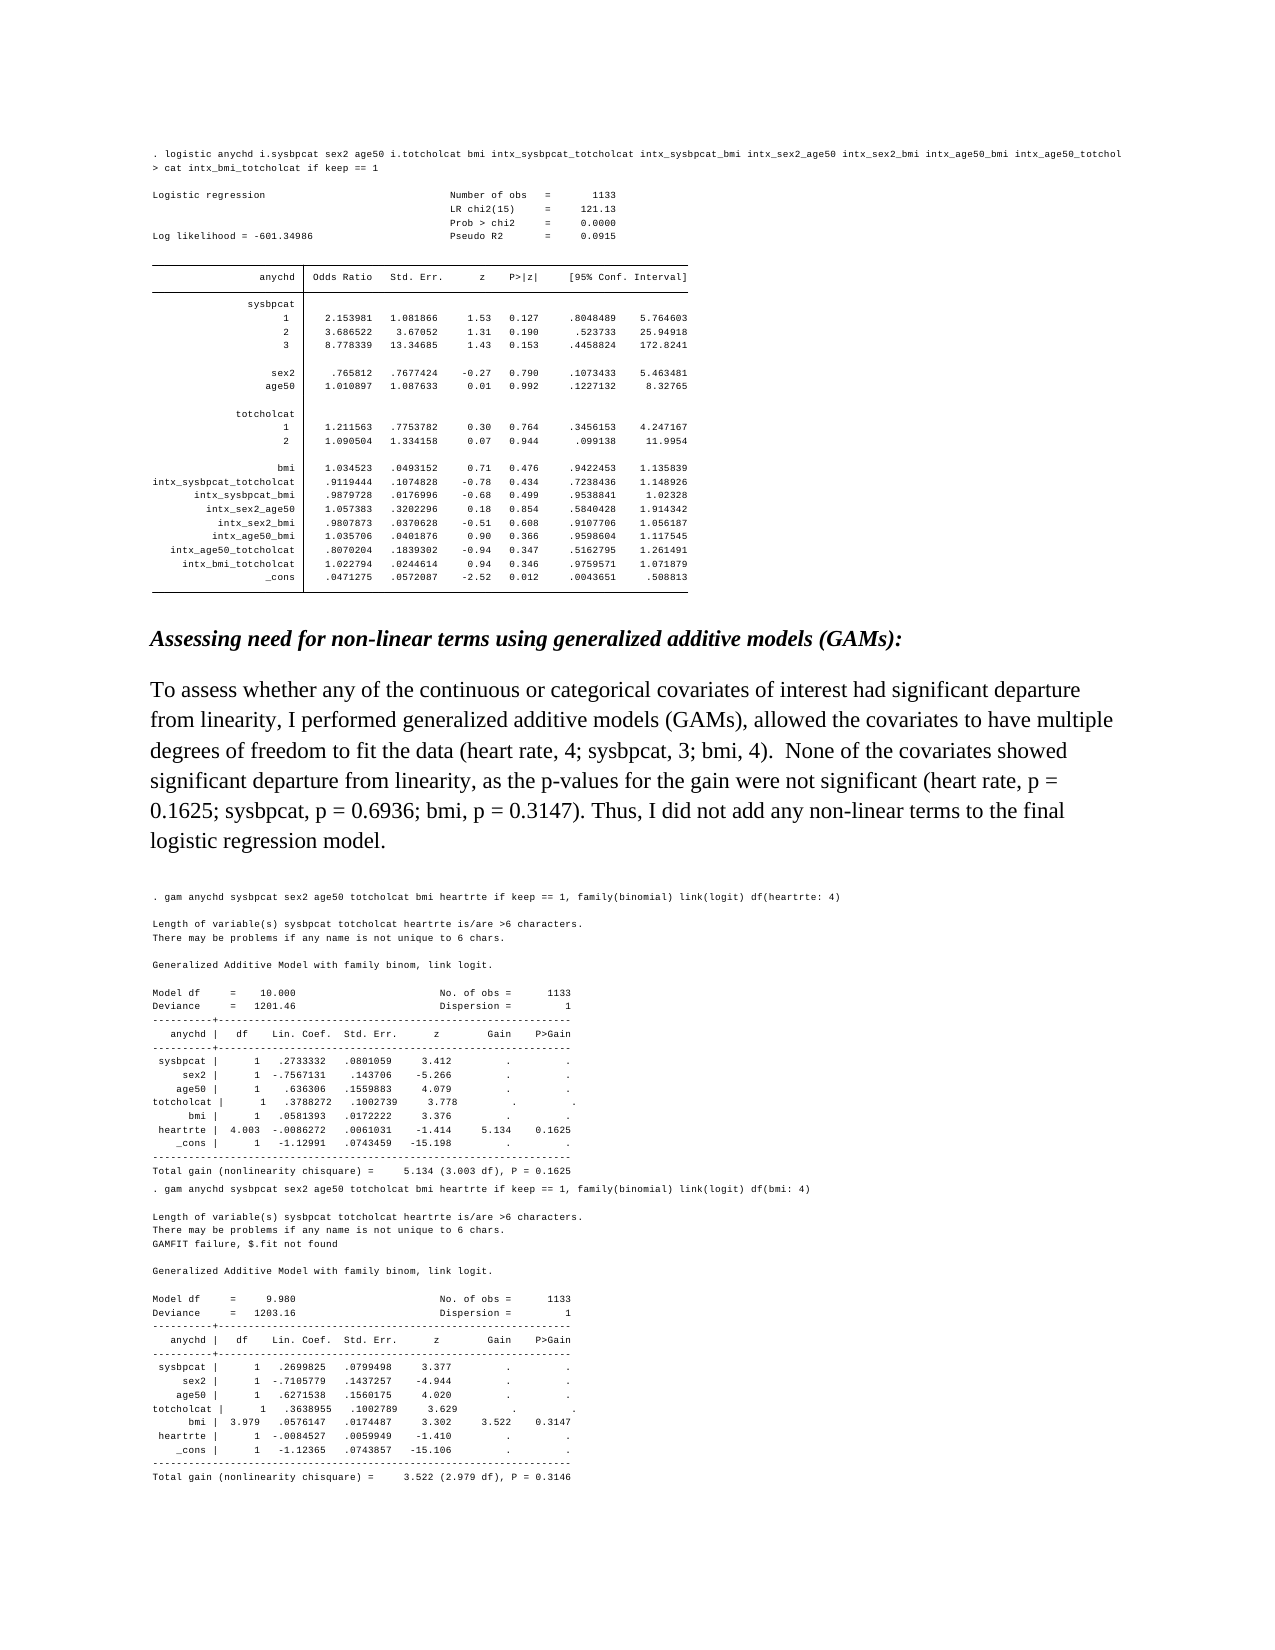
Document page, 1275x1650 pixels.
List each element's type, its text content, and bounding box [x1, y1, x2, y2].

text Assessing need for non-linear terms using generalized additive models (GAMs): [150, 625, 1125, 652]
text To assess whether any of the continuous or categorical covariates of interest had significant departure from linearity, I performed generalized additive models (GAMs), allowed the covariates to have multiple degrees of freedom to fit the data (heart rate, 4; sysbpcat, 3; bmi, 4). None of the covariates showed significant departure from linearity, as the p-values for the gain were not significant (heart rate, p = 0.1625; sysbpcat, p = 0.6936; bmi, p = 0.3147). Thus, I did not add any non-linear terms to the final logistic regression model. [150, 676, 1125, 854]
